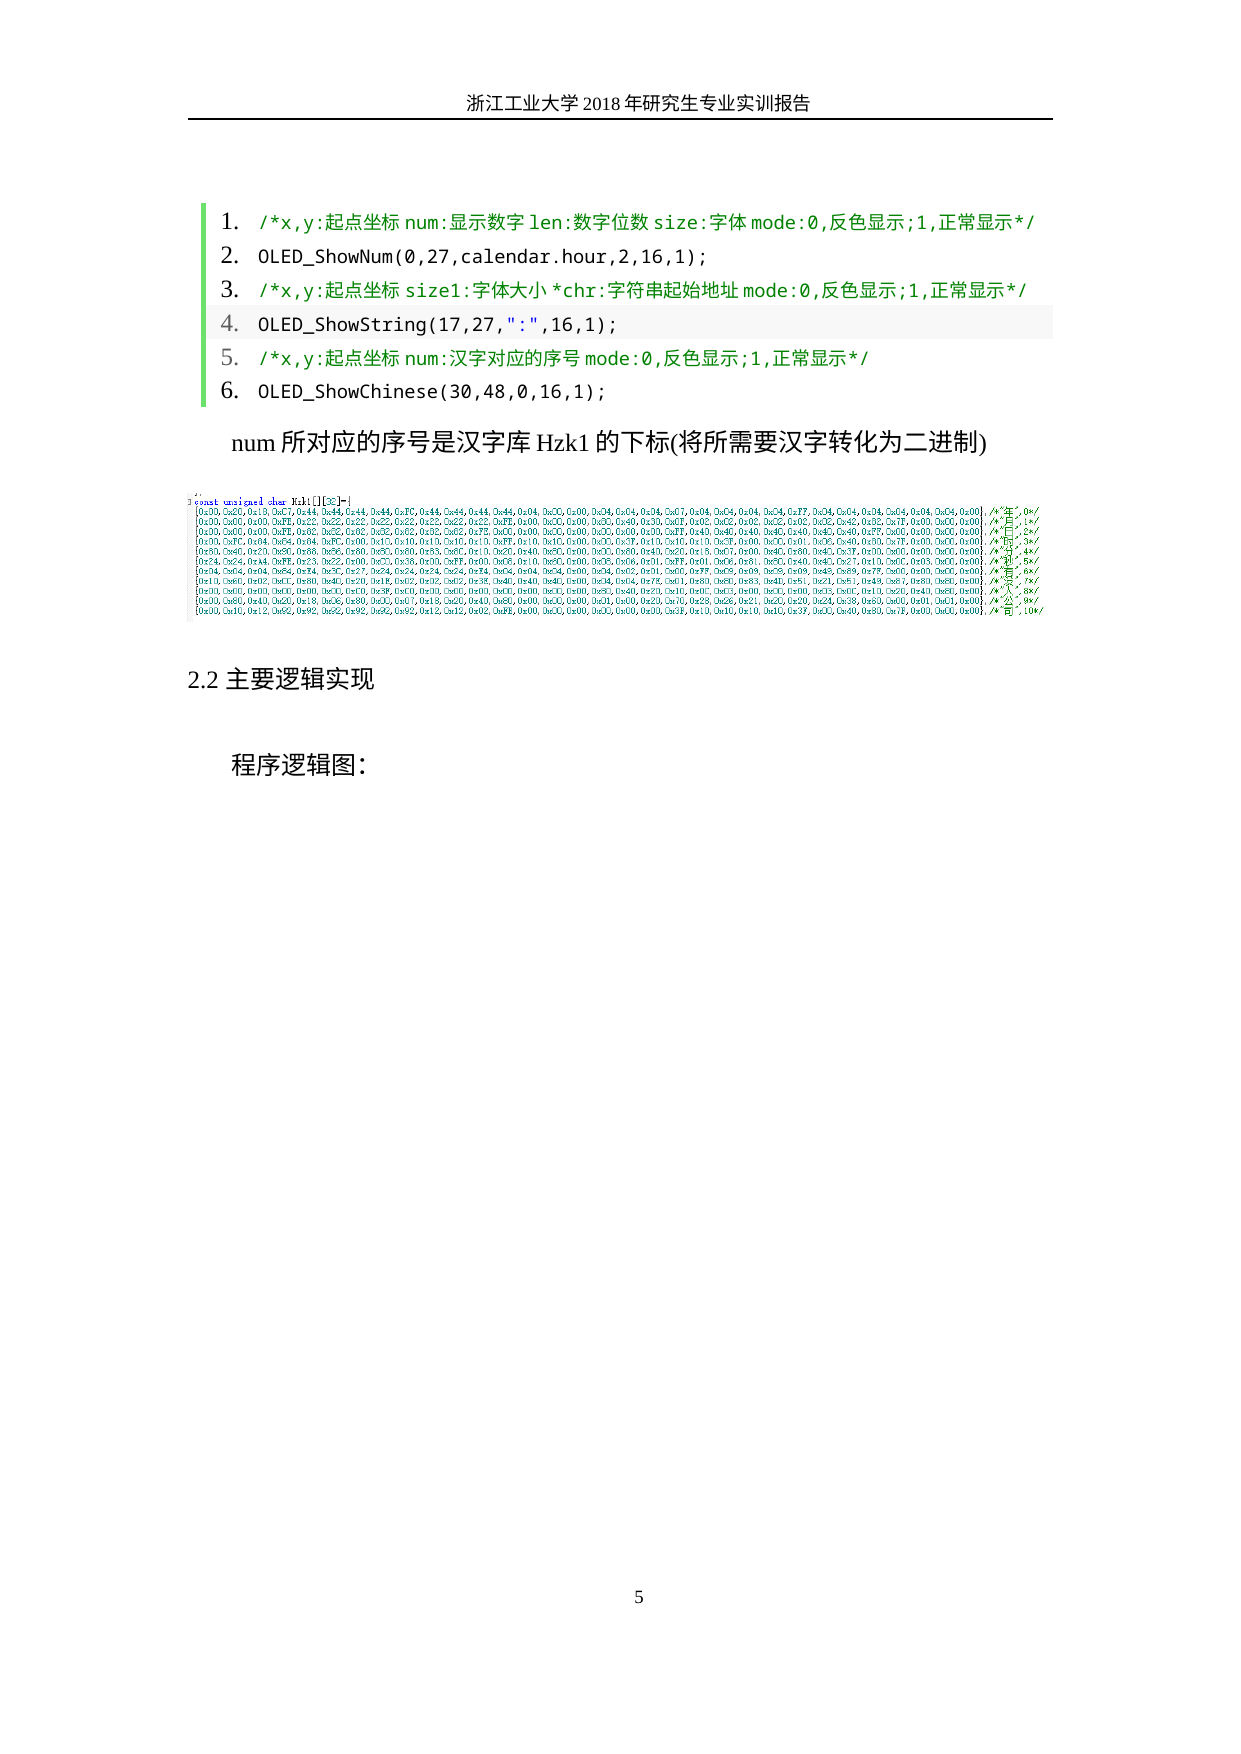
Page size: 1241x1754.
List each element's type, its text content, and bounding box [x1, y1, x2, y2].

list 程序逻辑图： [187, 729, 1053, 797]
picture [187, 493, 1053, 622]
list OLED_ShowChinese(30,48,0,16,1); [206, 373, 1053, 407]
list 主要逻辑实现 [187, 643, 1053, 711]
list OLED_ShowString(17,27,":",16,1); [206, 305, 1053, 339]
list /*x,y:起点坐标 num:显示数字 len:数字位数 size:字体 mode:0,反色显示;1,正常显示*/ [206, 203, 1053, 237]
list /*x,y:起点坐标 num:汉字对应的序号 mode:0,反色显示;1,正常显示*/ [206, 339, 1053, 373]
list /*x,y:起点坐标 size1:字体大小 *chr:字符串起始地址 mode:0,反色显示;1,正常显示*/ [206, 271, 1053, 305]
list OLED_ShowNum(0,27,calendar.hour,2,16,1); [206, 237, 1053, 271]
list num所对应的序号是汉字库Hzk1的下标(将所需要汉字转化为二进制) [187, 407, 1053, 475]
